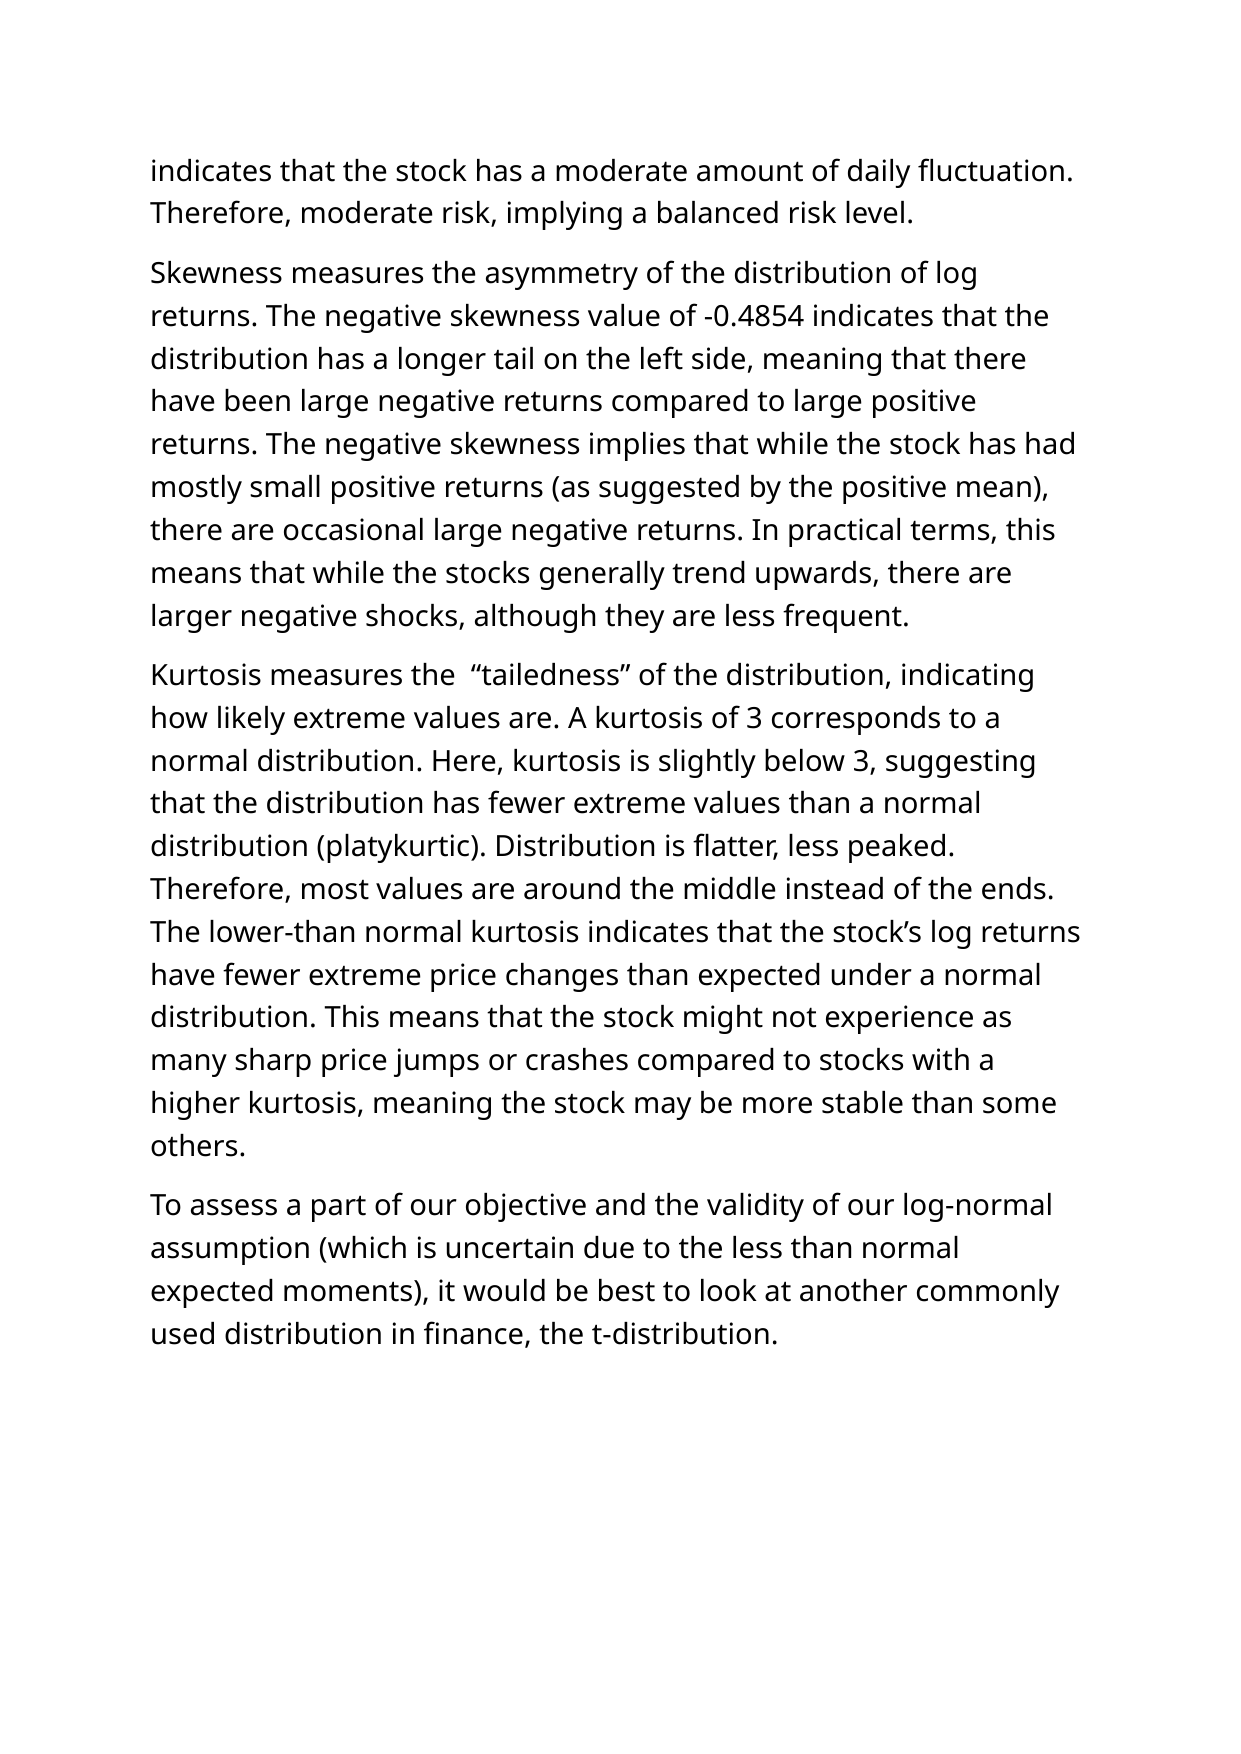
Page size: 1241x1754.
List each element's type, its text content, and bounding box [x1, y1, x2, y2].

text Kurtosis measures the “tailedness” of the distribution, indicating how likely extreme values are. A kurtosis of 3 corresponds to a normal distribution. Here, kurtosis is slightly below 3, suggesting that the distribution has fewer extreme values than a normal distribution (platykurtic). Distribution is flatter, less peaked. Therefore, most values are around the middle instead of the ends. The lower-than normal kurtosis indicates that the stock’s log returns have fewer extreme price changes than expected under a normal distribution. This means that the stock might not experience as many sharp price jumps or crashes compared to stocks with a higher kurtosis, meaning the stock may be more stable than some others. [150, 654, 1090, 1165]
text To assess a part of our objective and the validity of our log-normal assumption (which is uncertain due to the less than normal expected moments), it would be best to look at another commonly used distribution in finance, the t-distribution. [150, 1185, 1090, 1353]
text Skewness measures the asymmetry of the distribution of log returns. The negative skewness value of -0.4854 indicates that the distribution has a longer tail on the left side, meaning that there have been large negative returns compared to large positive returns. The negative skewness implies that while the stock has had mostly small positive returns (as suggested by the positive mean), there are occasional large negative returns. In practical terms, this means that while the stocks generally trend upwards, there are larger negative shocks, although they are less frequent. [150, 252, 1090, 634]
